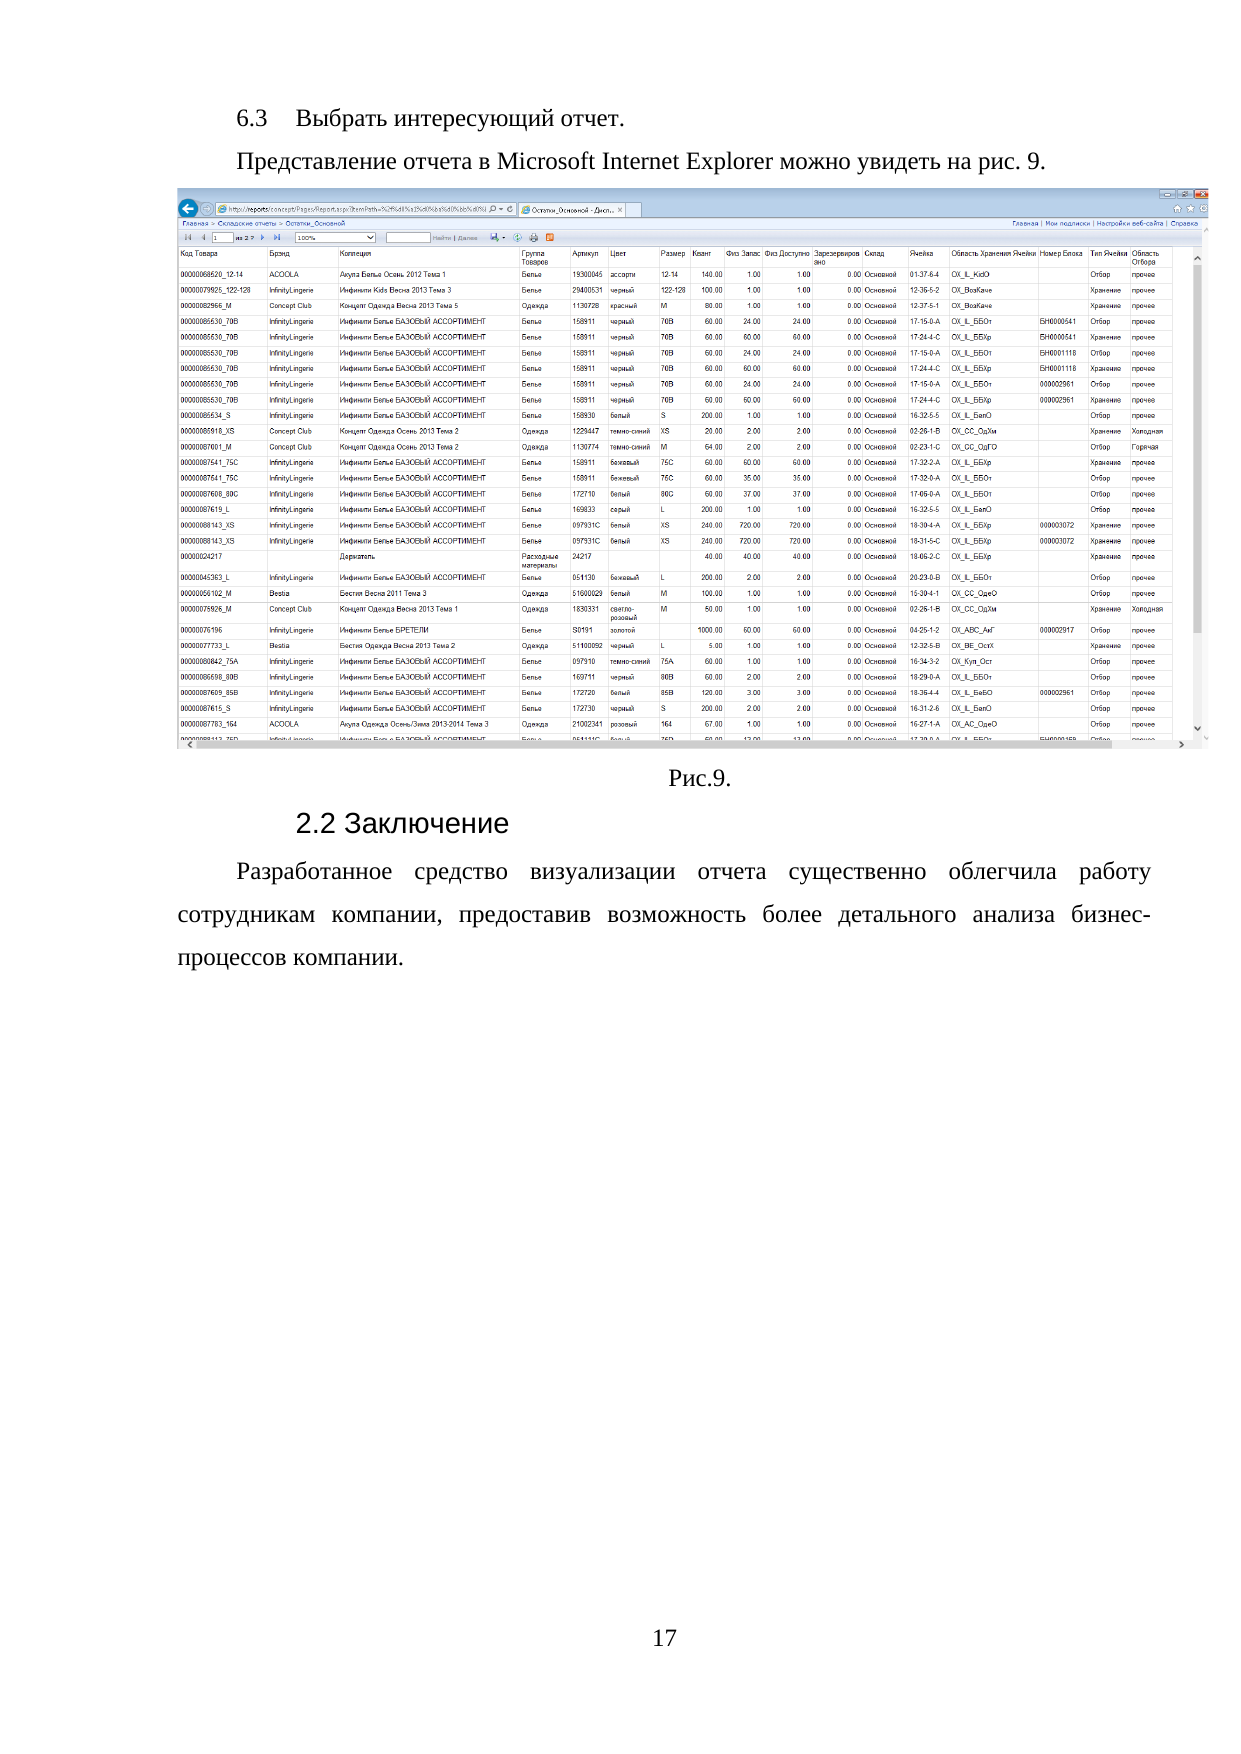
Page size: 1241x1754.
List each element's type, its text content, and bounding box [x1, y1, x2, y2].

text Рис.9. [177, 763, 1152, 791]
list 2.2 Заключение [177, 806, 1152, 839]
text Представление отчета в Microsoft Internet Explorer можно увидеть на рис. 9. [177, 146, 1152, 174]
text Разработанное средство визуализации отчета существенно облегчила работу сотрудникам компании, предоставив возможность более детального анализа бизнес-процессов компании. [177, 856, 1152, 971]
text 6.3 Выбрать интересующий отчет. [236, 103, 1152, 131]
picture [177, 188, 1209, 749]
